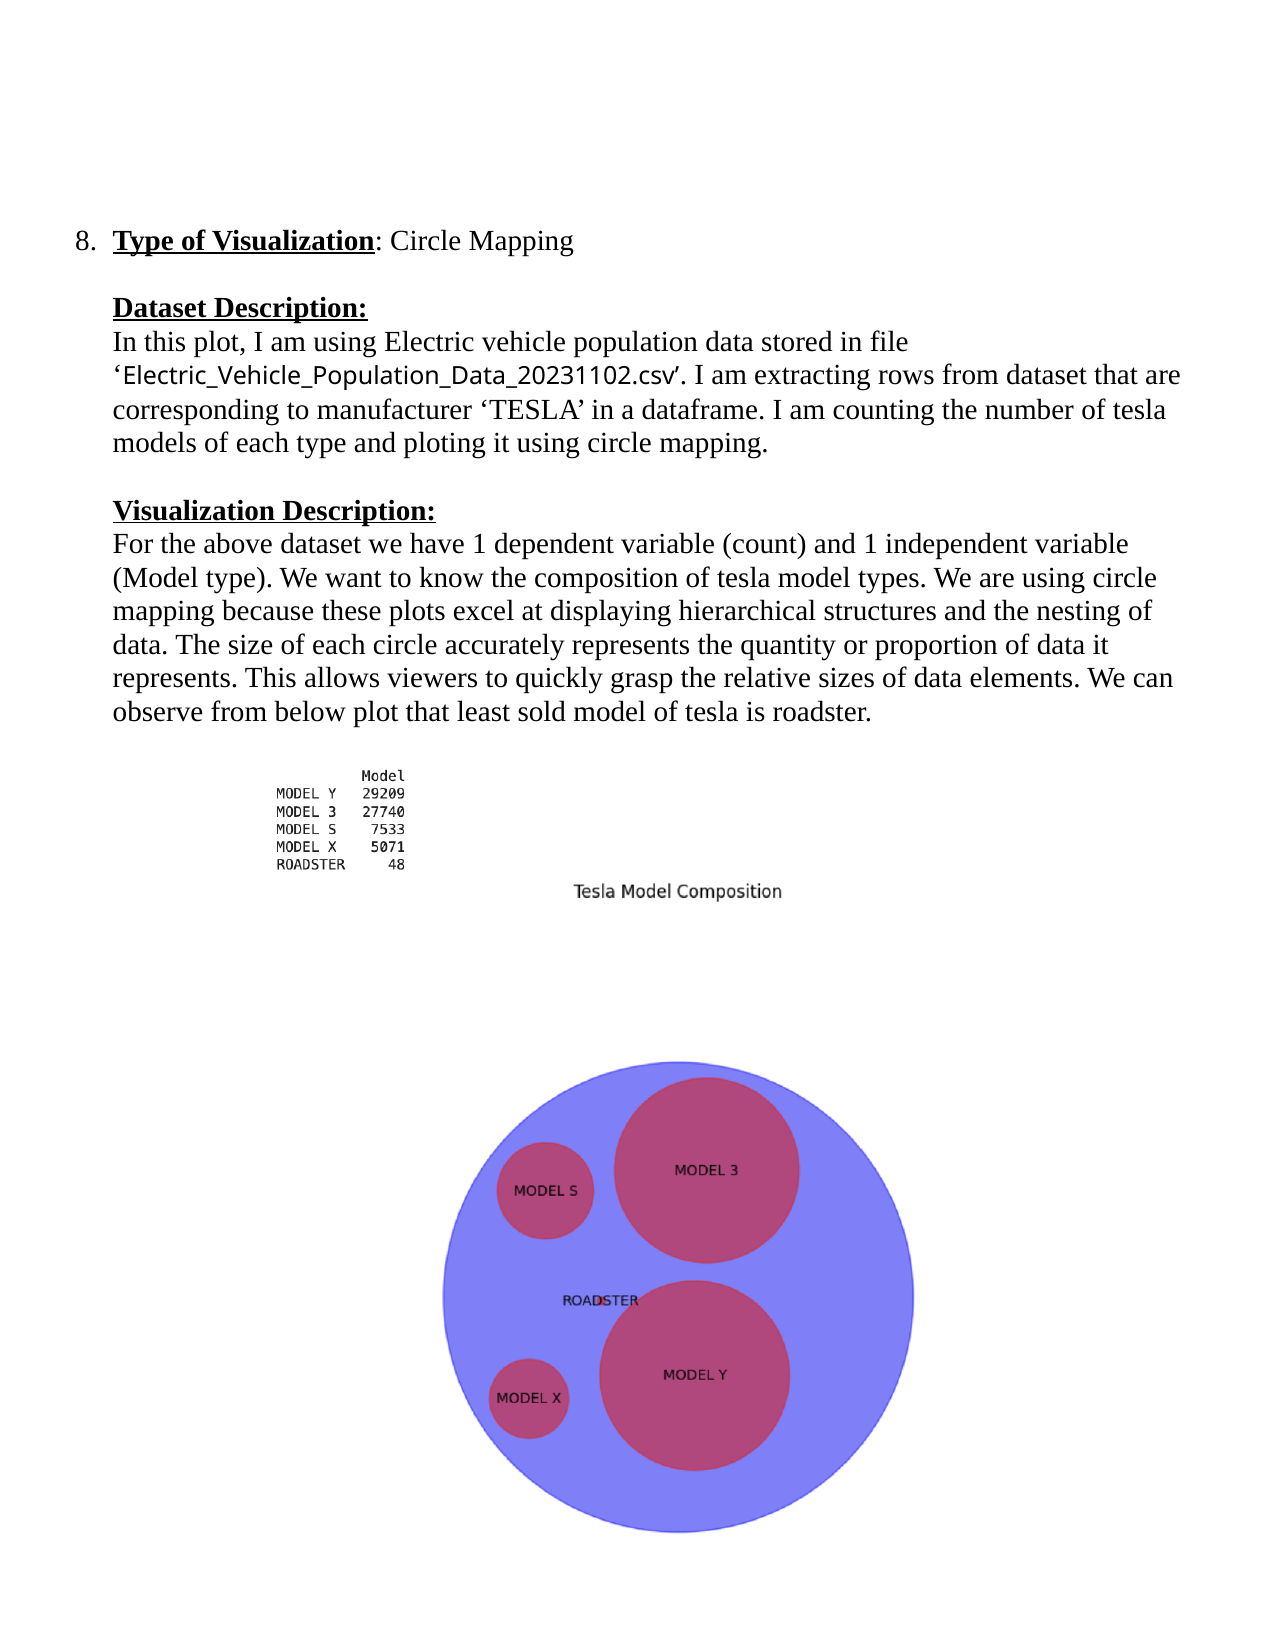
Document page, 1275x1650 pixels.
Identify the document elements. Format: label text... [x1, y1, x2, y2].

text In this plot, I am using Electric vehicle population data stored in file ‘Electric_Vehicle_Population_Data_20231102.csv’. I am extracting rows from dataset that are corresponding to manufacturer ‘TESLA’ in a dataframe. I am counting the number of tesla models of each type and ploting it using circle mapping. [112, 324, 1209, 459]
list Type of Visualization: Circle Mapping [75, 223, 1209, 257]
picture [268, 761, 978, 1550]
text Visualization Description: [112, 493, 1209, 526]
text For the above dataset we have 1 dependent variable (count) and 1 independent variable (Model type). We want to know the composition of tesla model types. We are using circle mapping because these plots excel at displaying hierarchical structures and the nesting of data. The size of each circle accurately represents the quantity or proportion of data it represents. This allows viewers to quickly grasp the relative sizes of data elements. We can observe from below plot that least sold model of tesla is roadster. [112, 526, 1209, 727]
text Dataset Description: [112, 290, 1209, 324]
